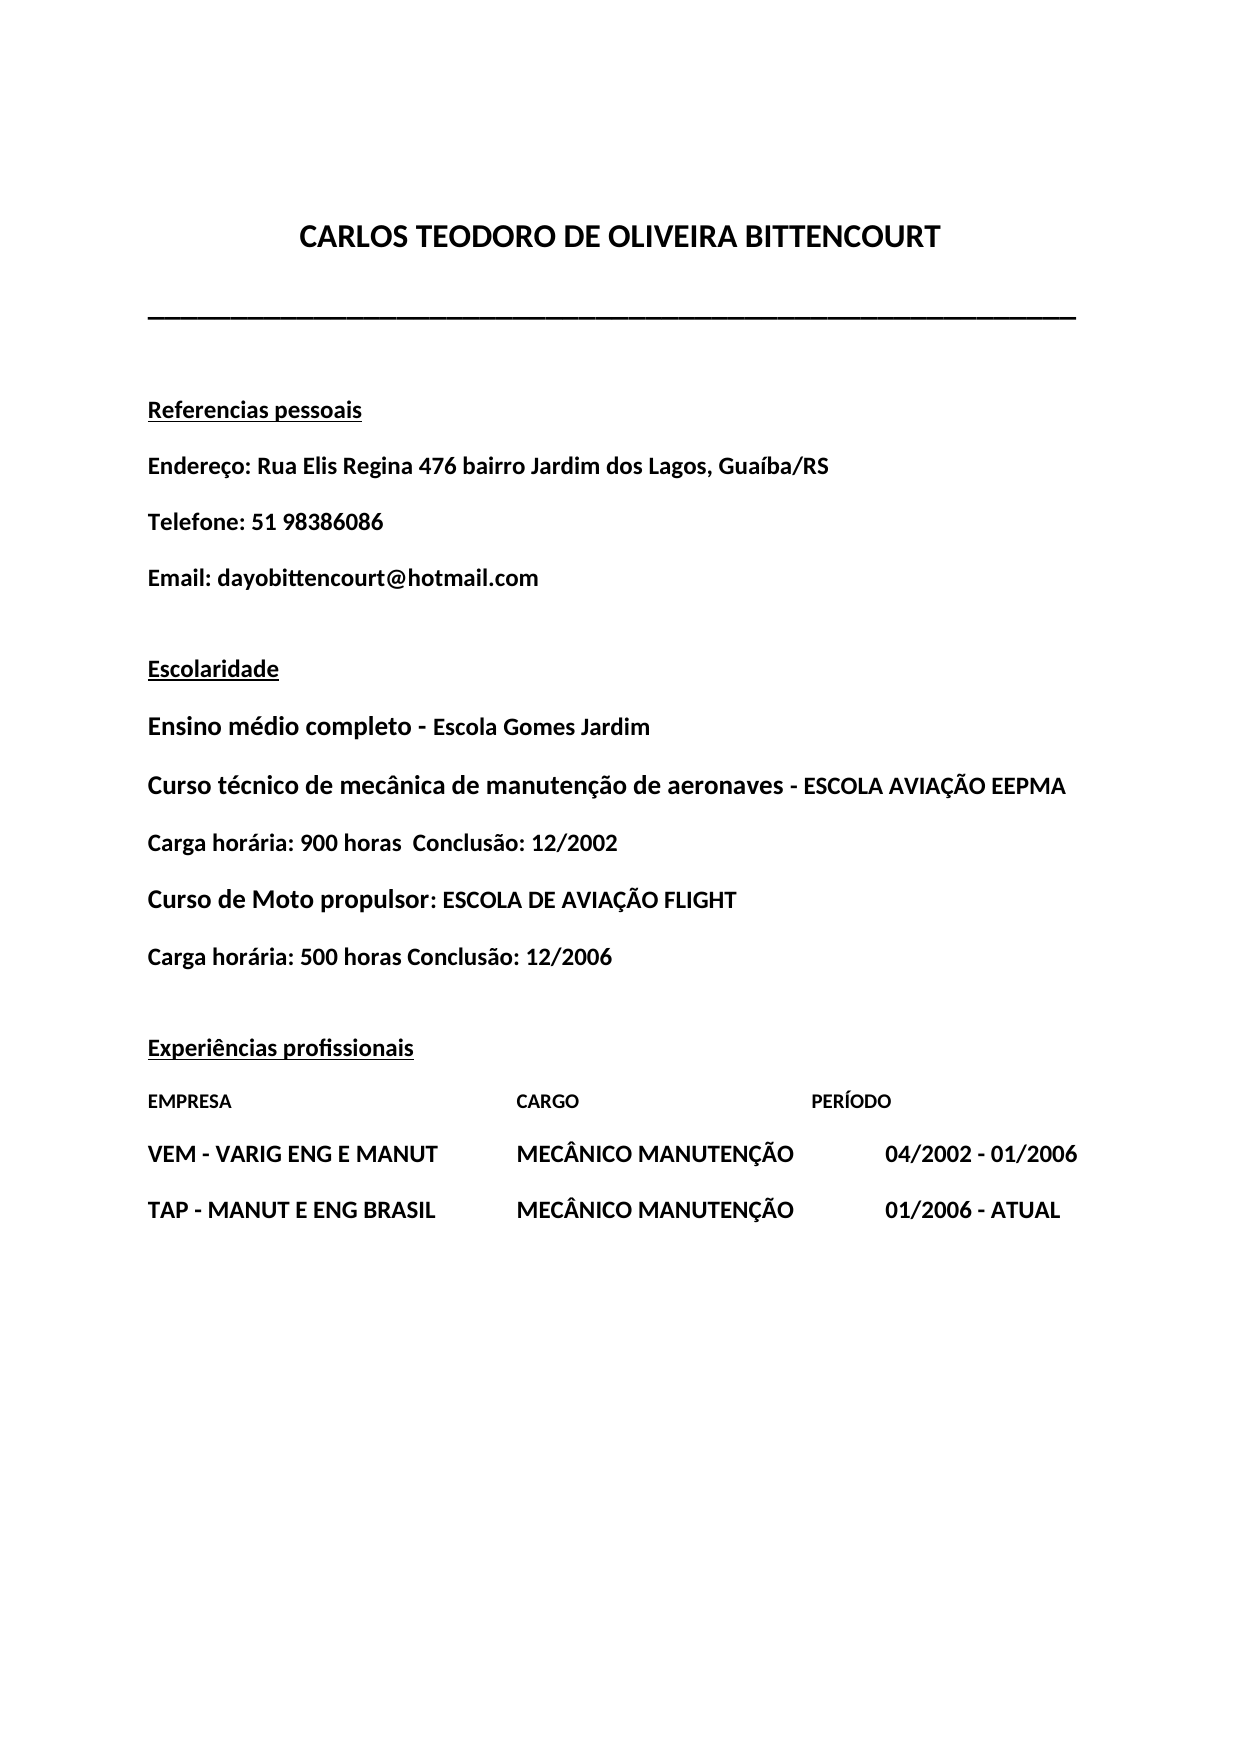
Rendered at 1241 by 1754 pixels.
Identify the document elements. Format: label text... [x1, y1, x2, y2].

text Endereço: Rua Elis Regina 476 bairro Jardim dos Lagos, Guaíba/RS [148, 450, 1093, 481]
text Carga horária: 500 horas Conclusão: 12/2006 [148, 941, 1093, 972]
text Email: dayobittencourt@hotmail.com [148, 562, 1093, 593]
text Curso de Moto propulsor: ESCOLA DE AVIAÇÃO FLIGHT [148, 882, 1093, 916]
text ________________________________________________________ [148, 283, 1093, 323]
text Telefone: 51 98386086 [148, 506, 1093, 537]
text Referencias pessoais [148, 394, 1093, 425]
text EMPRESA CARGO PERÍODO [148, 1088, 1093, 1114]
text Ensino médio completo - Escola Gomes Jardim [148, 709, 1093, 742]
text TAP - MANUT E ENG BRASIL MECÂNICO MANUTENÇÃO 01/2006 - ATUAL [148, 1194, 1093, 1225]
text Carga horária: 900 horas Conclusão: 12/2002 [148, 827, 1093, 857]
text Escolaridade [148, 653, 1093, 684]
text VEM - VARIG ENG E MANUT MECÂNICO MANUTENÇÃO 04/2002 - 01/2006 [148, 1138, 1093, 1169]
text CARLOS TEODORO DE OLIVEIRA BITTENCOURT [148, 215, 1093, 256]
text Experiências profissionais [148, 1032, 1093, 1063]
text Curso técnico de mecânica de manutenção de aeronaves - ESCOLA AVIAÇÃO EEPMA [148, 768, 1093, 801]
